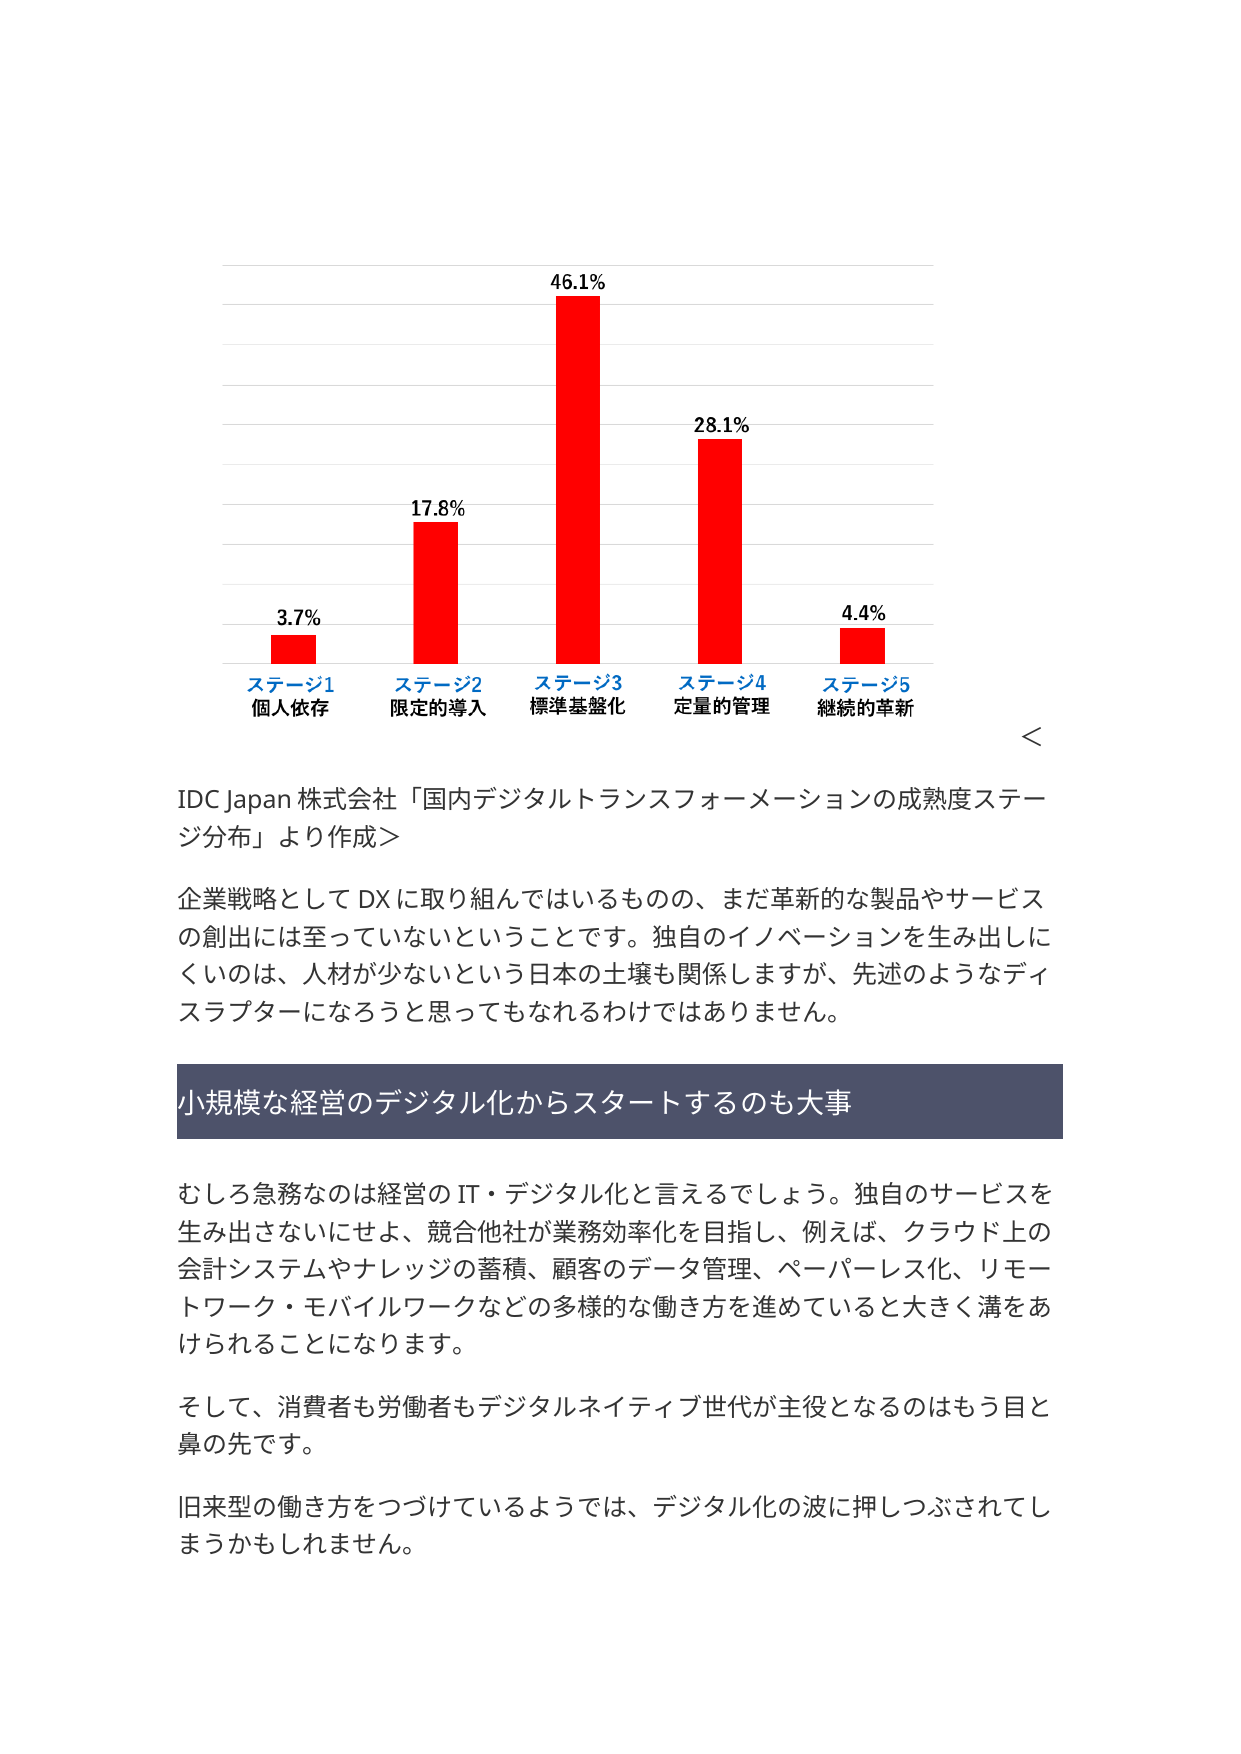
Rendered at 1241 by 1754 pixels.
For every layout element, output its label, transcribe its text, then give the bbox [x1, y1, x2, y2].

text そして、消費者も労働者もデジタルネイティブ世代が主役となるのはもう目と鼻の先です。 [177, 1387, 1063, 1462]
picture [177, 216, 1020, 747]
text 小規模な経営のデジタル化からスタートするのも大事 [177, 1064, 1063, 1139]
text むしろ急務なのは経営のIT・デジタル化と言えるでしょう。独自のサービスを生み出さないにせよ、競合他社が業務効率化を目指し、例えば、クラウド上の会計システムやナレッジの蓄積、顧客のデータ管理、ペーパーレス化、リモートワーク・モバイルワークなどの多様的な働き方を進めていると大きく溝をあけられることになります。 [177, 1174, 1063, 1362]
text 企業戦略としてDXに取り組んではいるものの、まだ革新的な製品やサービスの創出には至っていないということです。独自のイノベーションを生み出しにくいのは、人材が少ないという日本の土壌も関係しますが、先述のようなディスラプターになろうと思ってもなれるわけではありません。 [177, 879, 1063, 1029]
text 旧来型の働き方をつづけているようでは、デジタル化の波に押しつぶされてしまうかもしれません。 [177, 1487, 1063, 1562]
